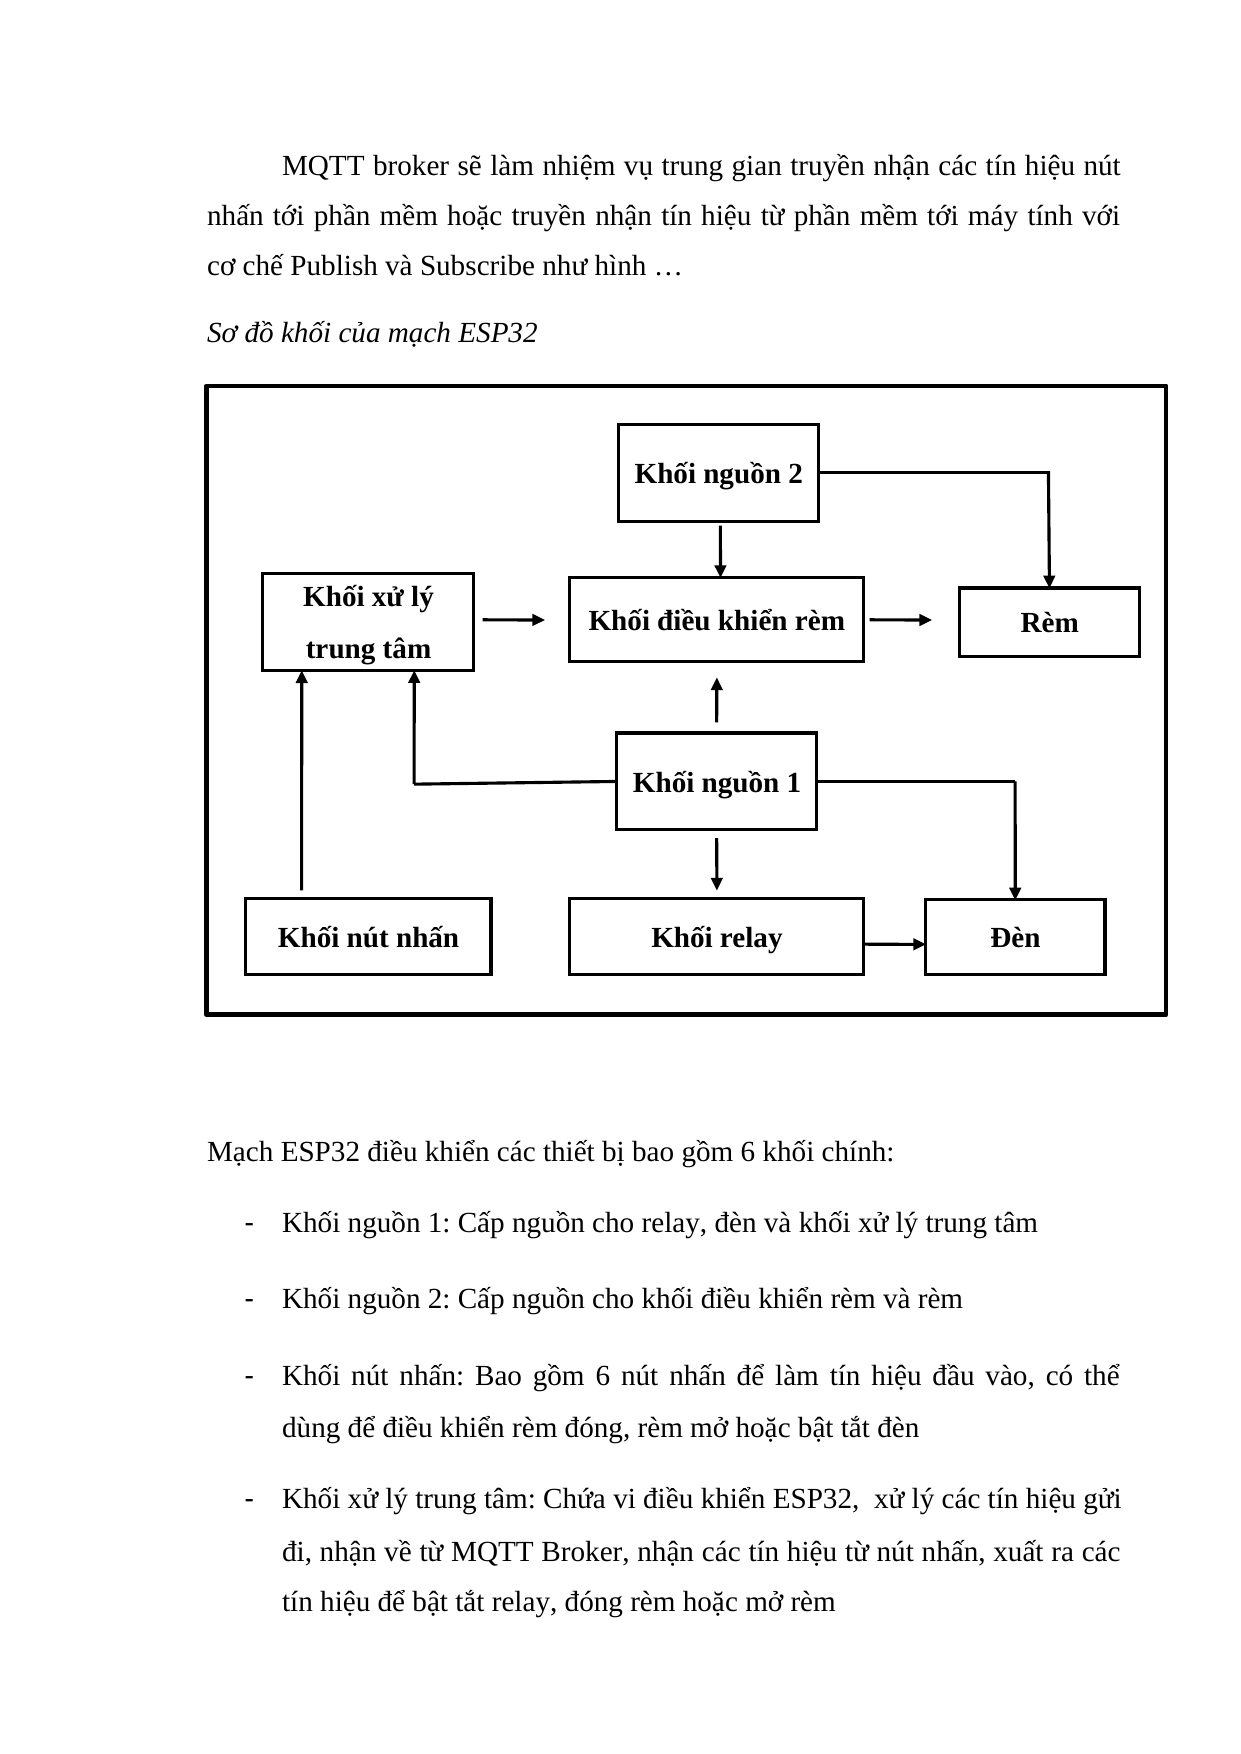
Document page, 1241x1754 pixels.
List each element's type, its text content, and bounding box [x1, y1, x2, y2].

list Khối xử lý trung tâm: Chứa vi điều khiển ESP32, xử lý các tín hiệu gửi đi, nhận về từ MQTT Broker, nhận các tín hiệu từ nút nhấn, xuất ra các tín hiệu để bật tắt relay, đóng rèm hoặc mở rèm [244, 1477, 1122, 1618]
text Mạch ESP32 điều khiển các thiết bị bao gồm 6 khối chính: [207, 1134, 1122, 1168]
text MQTT broker sẽ làm nhiệm vụ trung gian truyền nhận các tín hiệu nút nhấn tới phần mềm hoặc truyền nhận tín hiệu từ phần mềm tới máy tính với cơ chế Publish và Subscribe như hình … [207, 148, 1122, 282]
text Sơ đồ khối của mạch ESP32 [207, 315, 1122, 349]
list Khối nguồn 2: Cấp nguồn cho khối điều khiển rèm và rèm [244, 1278, 1122, 1317]
list Khối nút nhấn: Bao gồm 6 nút nhấn để làm tín hiệu đầu vào, có thể dùng để điều khiển rèm đóng, rèm mở hoặc bật tắt đèn [244, 1354, 1122, 1444]
list Khối nguồn 1: Cấp nguồn cho relay, đèn và khối xử lý trung tâm [244, 1202, 1122, 1241]
